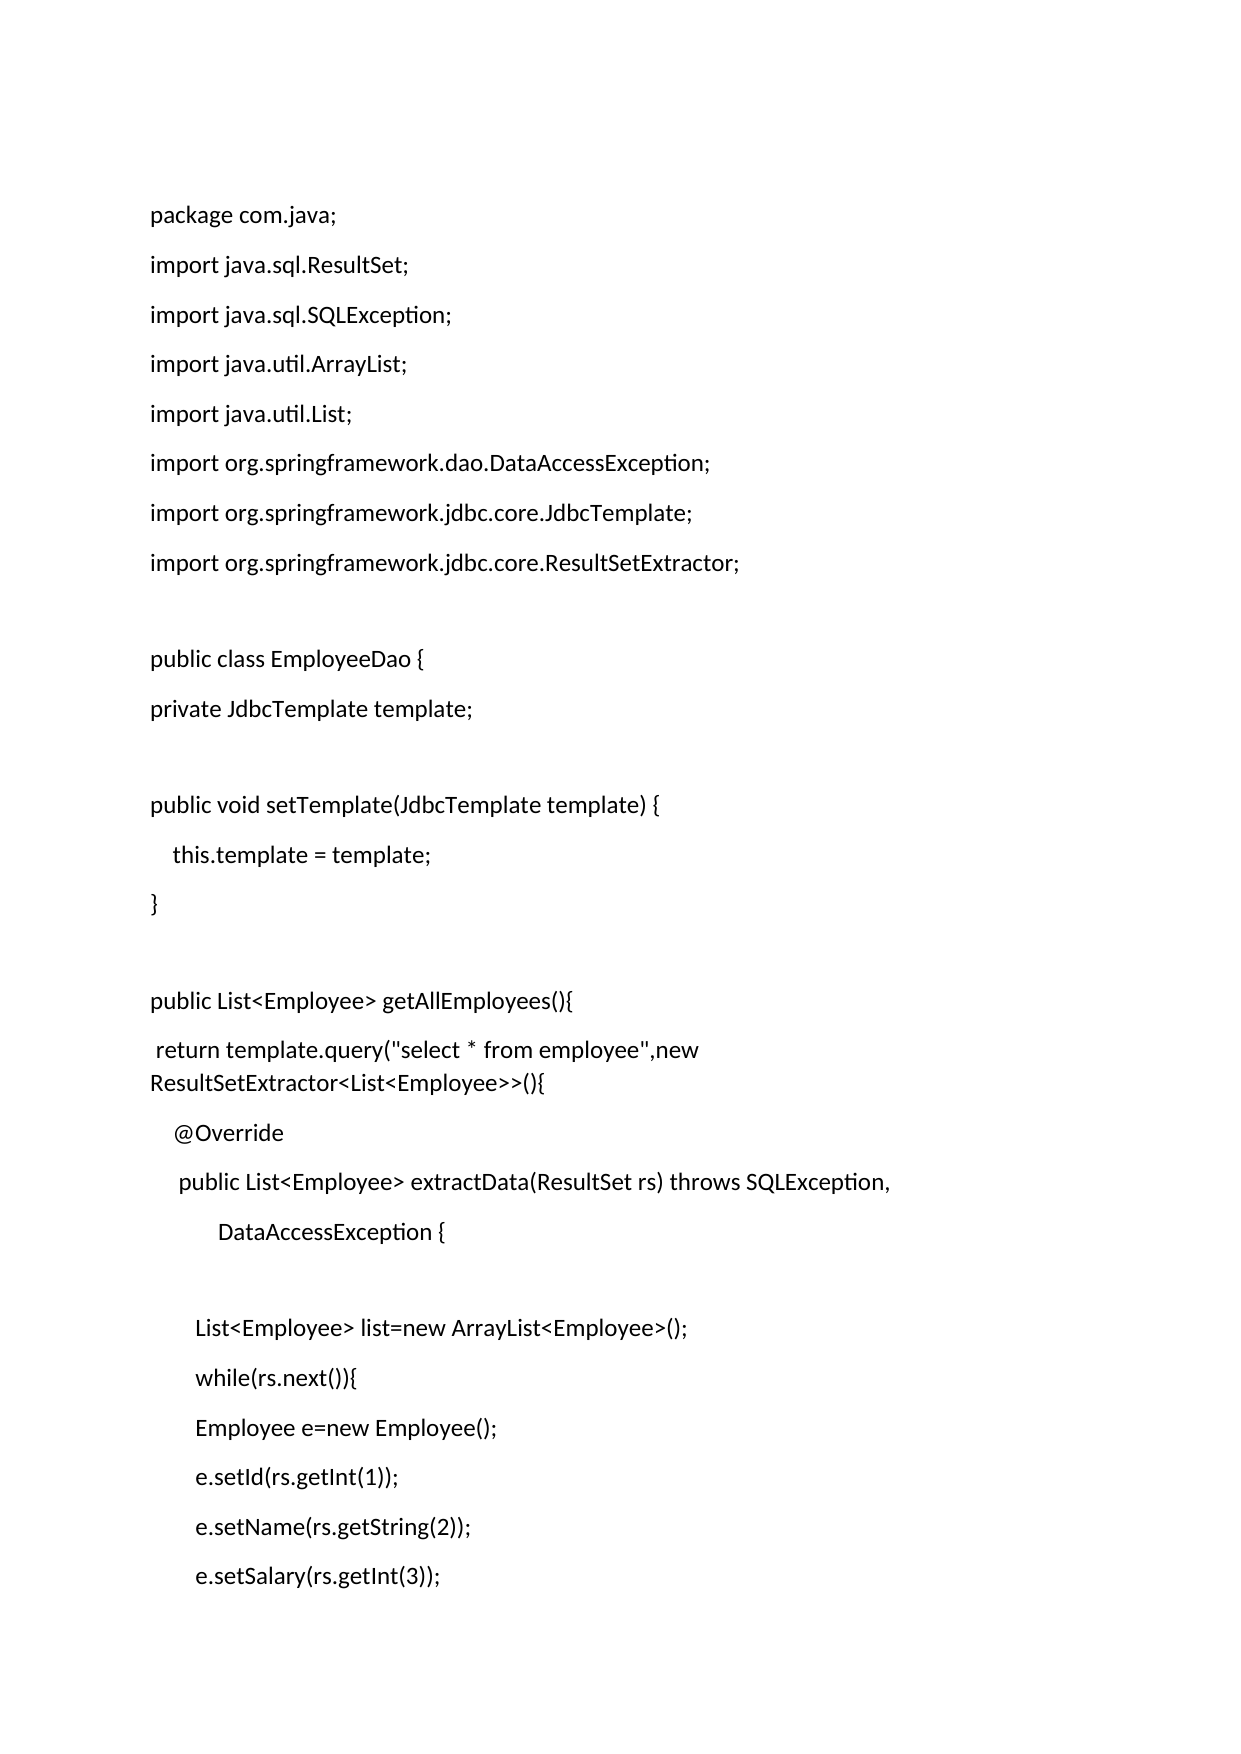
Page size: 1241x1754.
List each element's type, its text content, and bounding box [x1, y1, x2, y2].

text import org.springframework.jdbc.core.JdbcTemplate; [150, 497, 1090, 528]
text package com.java; [150, 199, 1090, 230]
text @Override [150, 1117, 1090, 1147]
text import java.sql.ResultSet; [150, 249, 1090, 280]
text public List<Employee> getAllEmployees(){ [150, 985, 1090, 1015]
text public class EmployeeDao { [150, 643, 1090, 674]
text e.setId(rs.getInt(1)); [150, 1461, 1090, 1492]
text List<Employee> list=new ArrayList<Employee>(); [150, 1312, 1090, 1343]
text import java.sql.SQLException; [150, 299, 1090, 329]
text public void setTemplate(JdbcTemplate template) { [150, 789, 1090, 820]
text e.setName(rs.getString(2)); [150, 1511, 1090, 1541]
text this.template = template; [150, 839, 1090, 869]
text while(rs.next()){ [150, 1362, 1090, 1393]
text import org.springframework.jdbc.core.ResultSetExtractor; [150, 547, 1090, 577]
text import java.util.ArrayList; [150, 348, 1090, 379]
text import java.util.List; [150, 398, 1090, 428]
text Employee e=new Employee(); [150, 1412, 1090, 1442]
text return template.query("select * from employee",new ResultSetExtractor<List<Employee>>(){ [150, 1034, 1090, 1098]
text private JdbcTemplate template; [150, 693, 1090, 723]
text DataAccessException { [150, 1216, 1090, 1247]
text import org.springframework.dao.DataAccessException; [150, 447, 1090, 478]
text public List<Employee> extractData(ResultSet rs) throws SQLException, [150, 1166, 1090, 1197]
text } [150, 888, 1090, 919]
text e.setSalary(rs.getInt(3)); [150, 1560, 1090, 1591]
